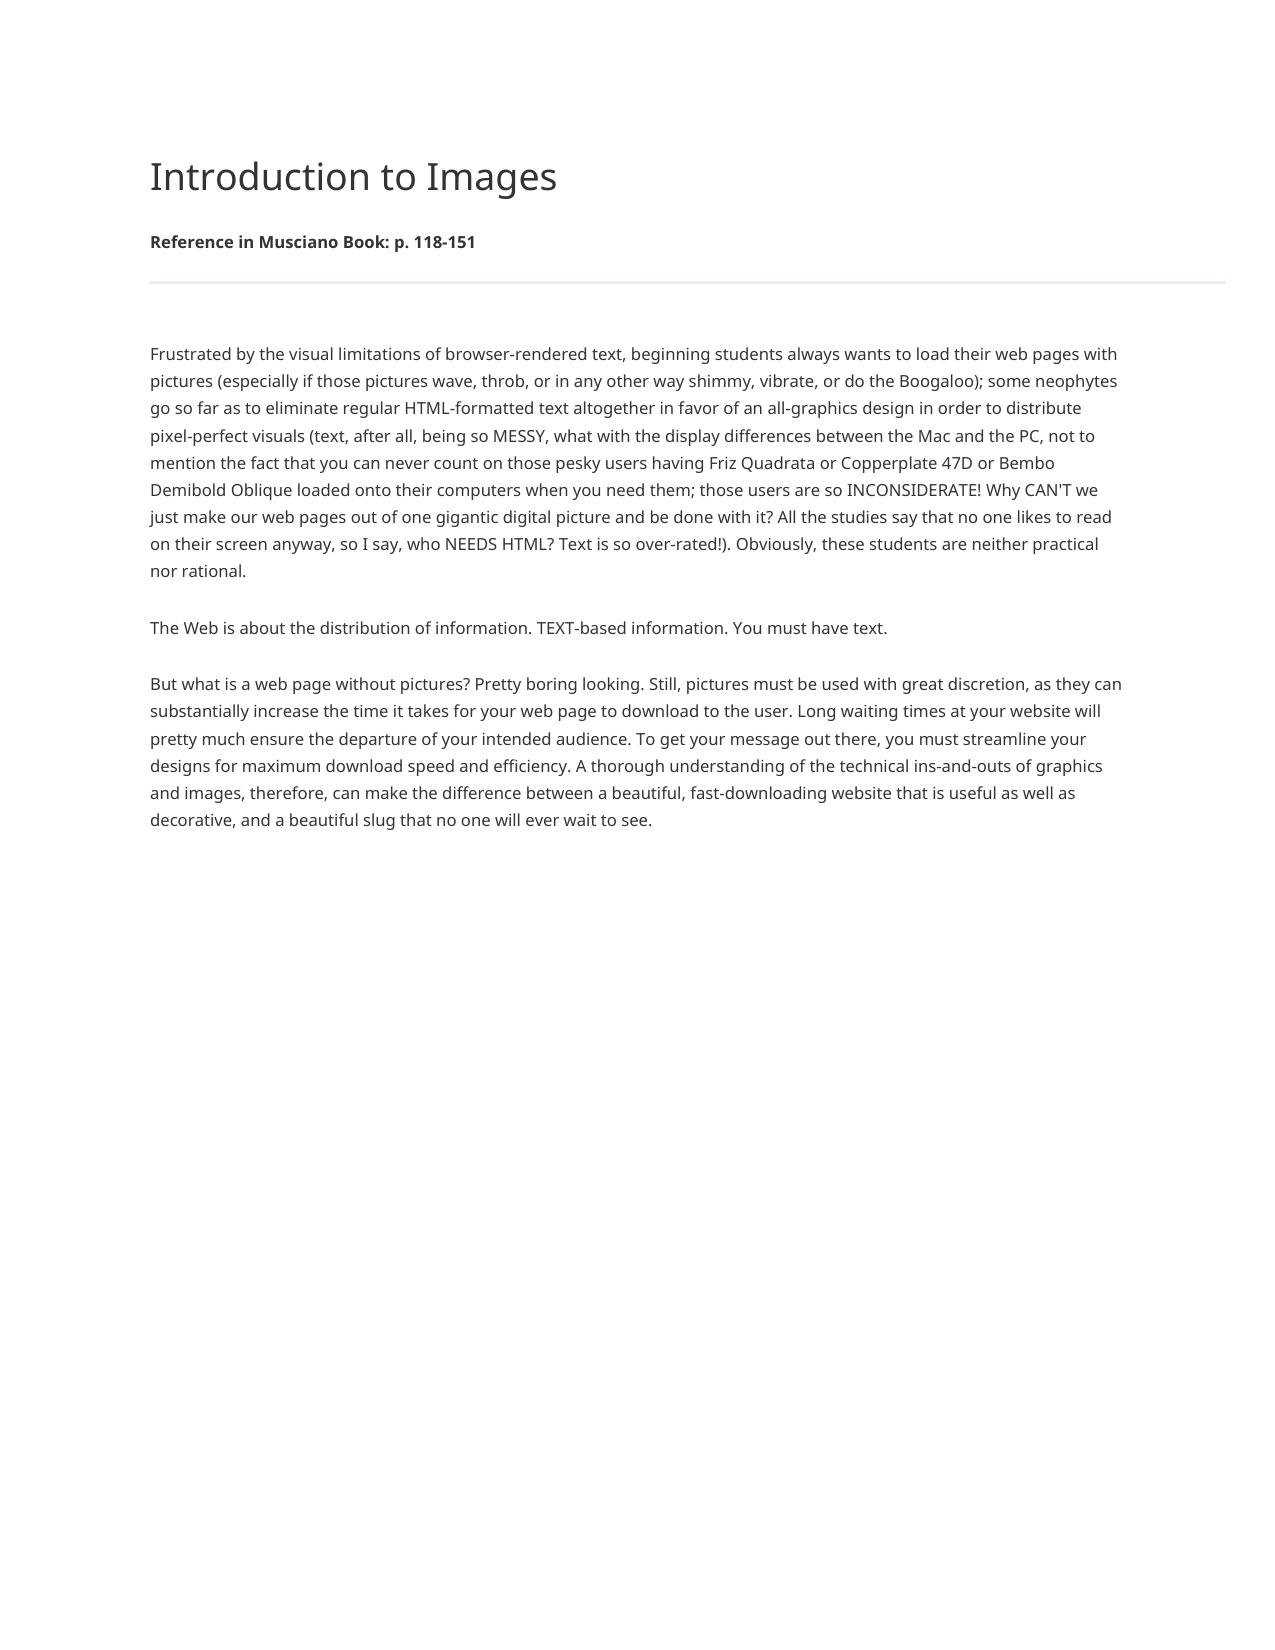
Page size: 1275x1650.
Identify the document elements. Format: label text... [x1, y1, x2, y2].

text The Web is about the distribution of information. TEXT-based information. You must have text. [150, 612, 1125, 639]
text Frustrated by the visual limitations of browser-rendered text, beginning students always wants to load their web pages with pictures (especially if those pictures wave, throb, or in any other way shimmy, vibrate, or do the Boogaloo); some neophytes go so far as to eliminate regular HTML-formatted text altogether in favor of an all-graphics design in order to distribute pixel-perfect visuals (text, after all, being so MESSY, what with the display differences between the Mac and the PC, not to mention the fact that you can never count on those pesky users having Friz Quadrata or Copperplate 47D or Bembo Demibold Oblique loaded onto their computers when you need them; those users are so INCONSIDERATE! Why CAN'T we just make our web pages out of one gigantic digital picture and be done with it? All the studies say that no one likes to read on their screen anyway, so I say, who NEEDS HTML? Text is so over-rated!). Obviously, these students are neither practical nor rational. [150, 338, 1125, 583]
text But what is a web page without pictures? Pretty boring looking. Still, pictures must be used with great discretion, as they can substantially increase the time it takes for your web page to download to the user. Long waiting times at your website will pretty much ensure the departure of your intended audience. To get your message out there, you must streamline your designs for maximum download speed and efficiency. A thorough understanding of the technical ins-and-outs of graphics and images, therefore, can make the difference between a beautiful, fast-downloading website that is useful as well as decorative, and a beautiful slug that no one will ever wait to see. [150, 668, 1125, 831]
text Reference in Musciano Book: p. 118-151 [150, 230, 1125, 280]
text Introduction to Images [150, 150, 1125, 201]
